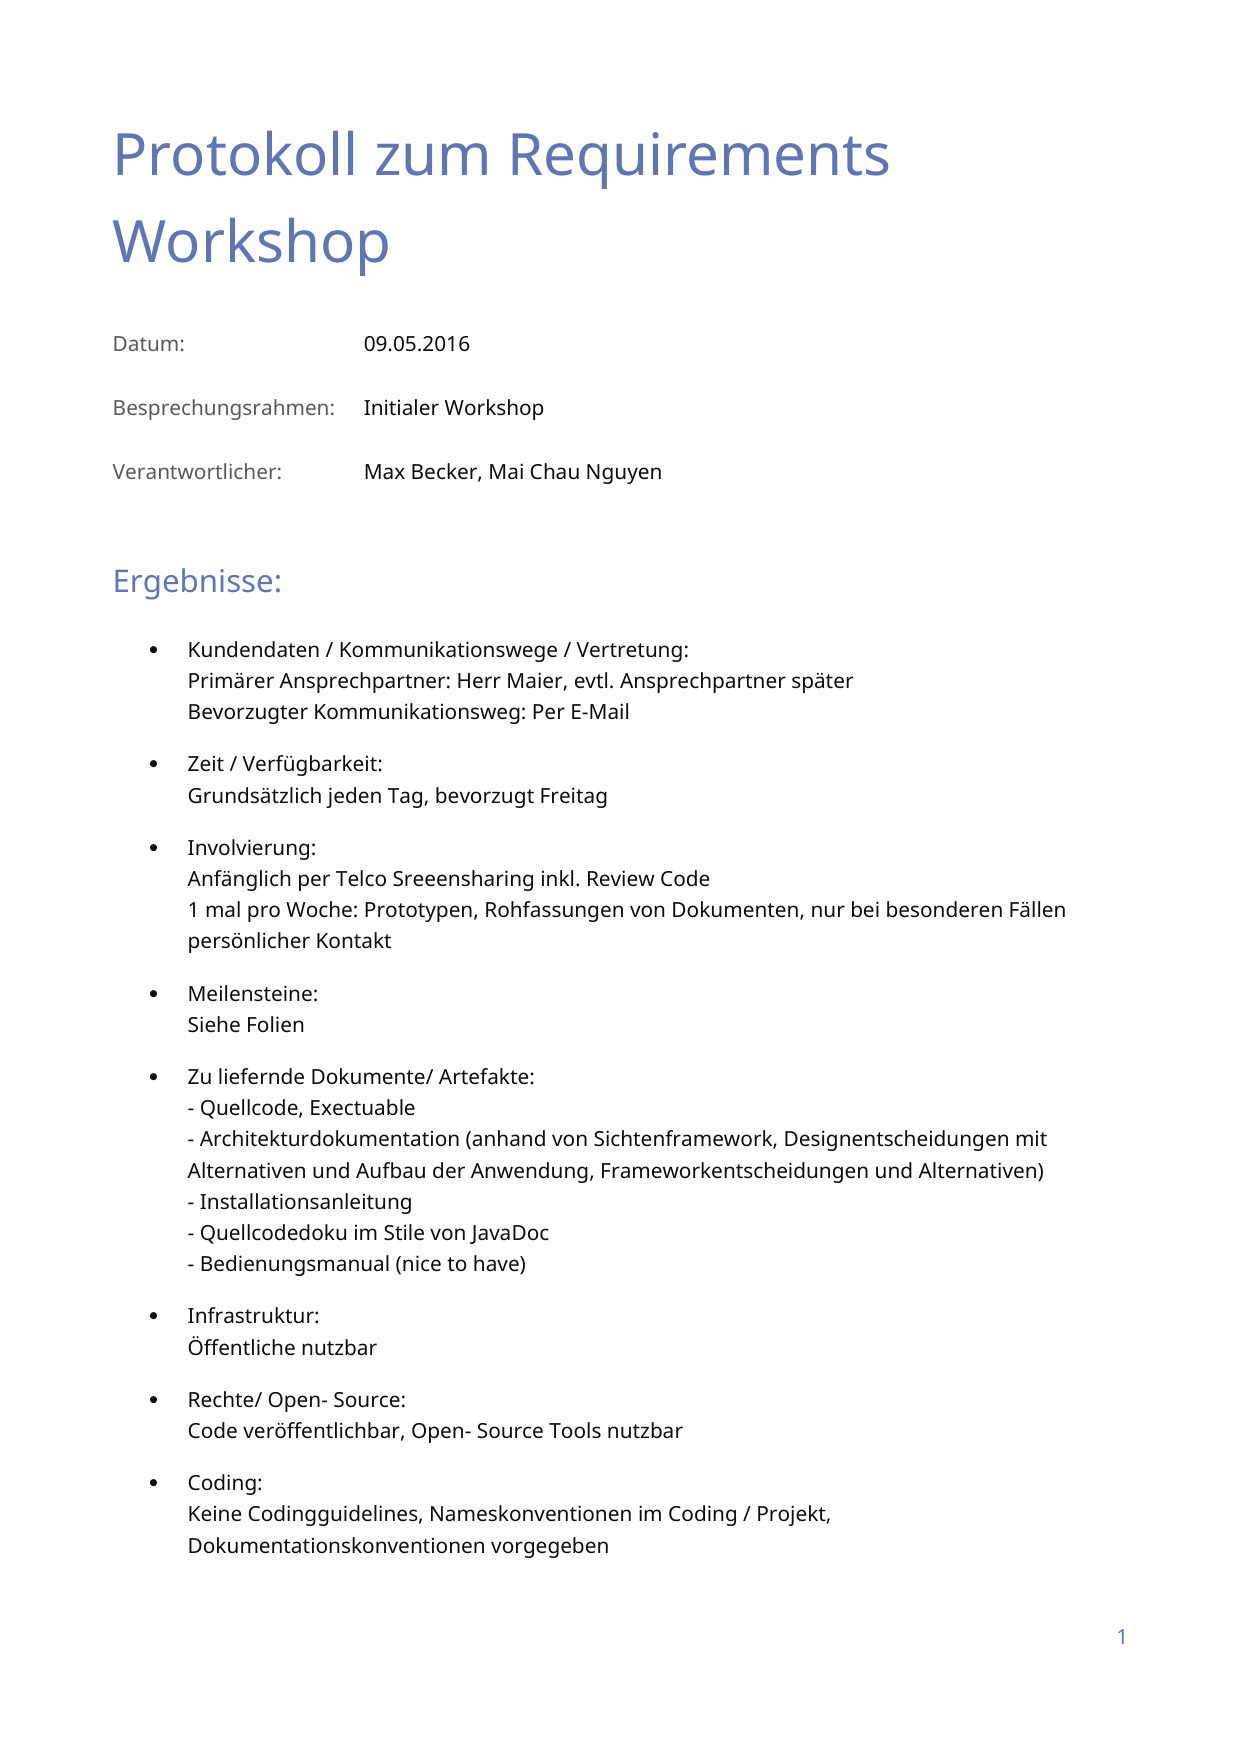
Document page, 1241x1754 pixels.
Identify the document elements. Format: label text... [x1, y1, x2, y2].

table_cell Besprechungsrahmen: [113, 393, 363, 457]
list Zeit / Verfügbarkeit: Grundsätzlich jeden Tag, bevorzugt Freitag [150, 749, 1128, 809]
table_header 09.05.2016 [364, 329, 1204, 393]
list Kundendaten / Kommunikationswege / Vertretung: Primärer Ansprechpartner: Herr Maier, evtl. Ansprechpartner später Bevorzugter Kommunikationsweg: Per E-Mail [150, 635, 1128, 726]
list Infrastruktur: Öffentliche nutzbar [150, 1302, 1128, 1361]
list Coding: Keine Codingguidelines, Nameskonventionen im Coding / Projekt, Dokumentationskonventionen vorgegeben [150, 1468, 1128, 1559]
title Protokoll zum Requirements Workshop [112, 112, 1128, 279]
list Rechte/ Open- Source: Code veröffentlichbar, Open- Source Tools nutzbar [150, 1385, 1128, 1444]
table_cell Verantwortlicher: [113, 457, 363, 521]
list Involvierung: Anfänglich per Telco Sreeensharing inkl. Review Code 1 mal pro Woche: Prototypen, Rohfassungen von Dokumenten, nur bei besonderen Fällen persönlicher Kontakt [150, 833, 1128, 955]
table_header Datum: [113, 329, 363, 393]
table_cell Initialer Workshop [364, 393, 1204, 457]
list Meilensteine: Siehe Folien [150, 979, 1128, 1038]
subtitle Ergebnisse: [112, 559, 1128, 602]
table_cell Max Becker, Mai Chau Nguyen [364, 457, 1204, 521]
